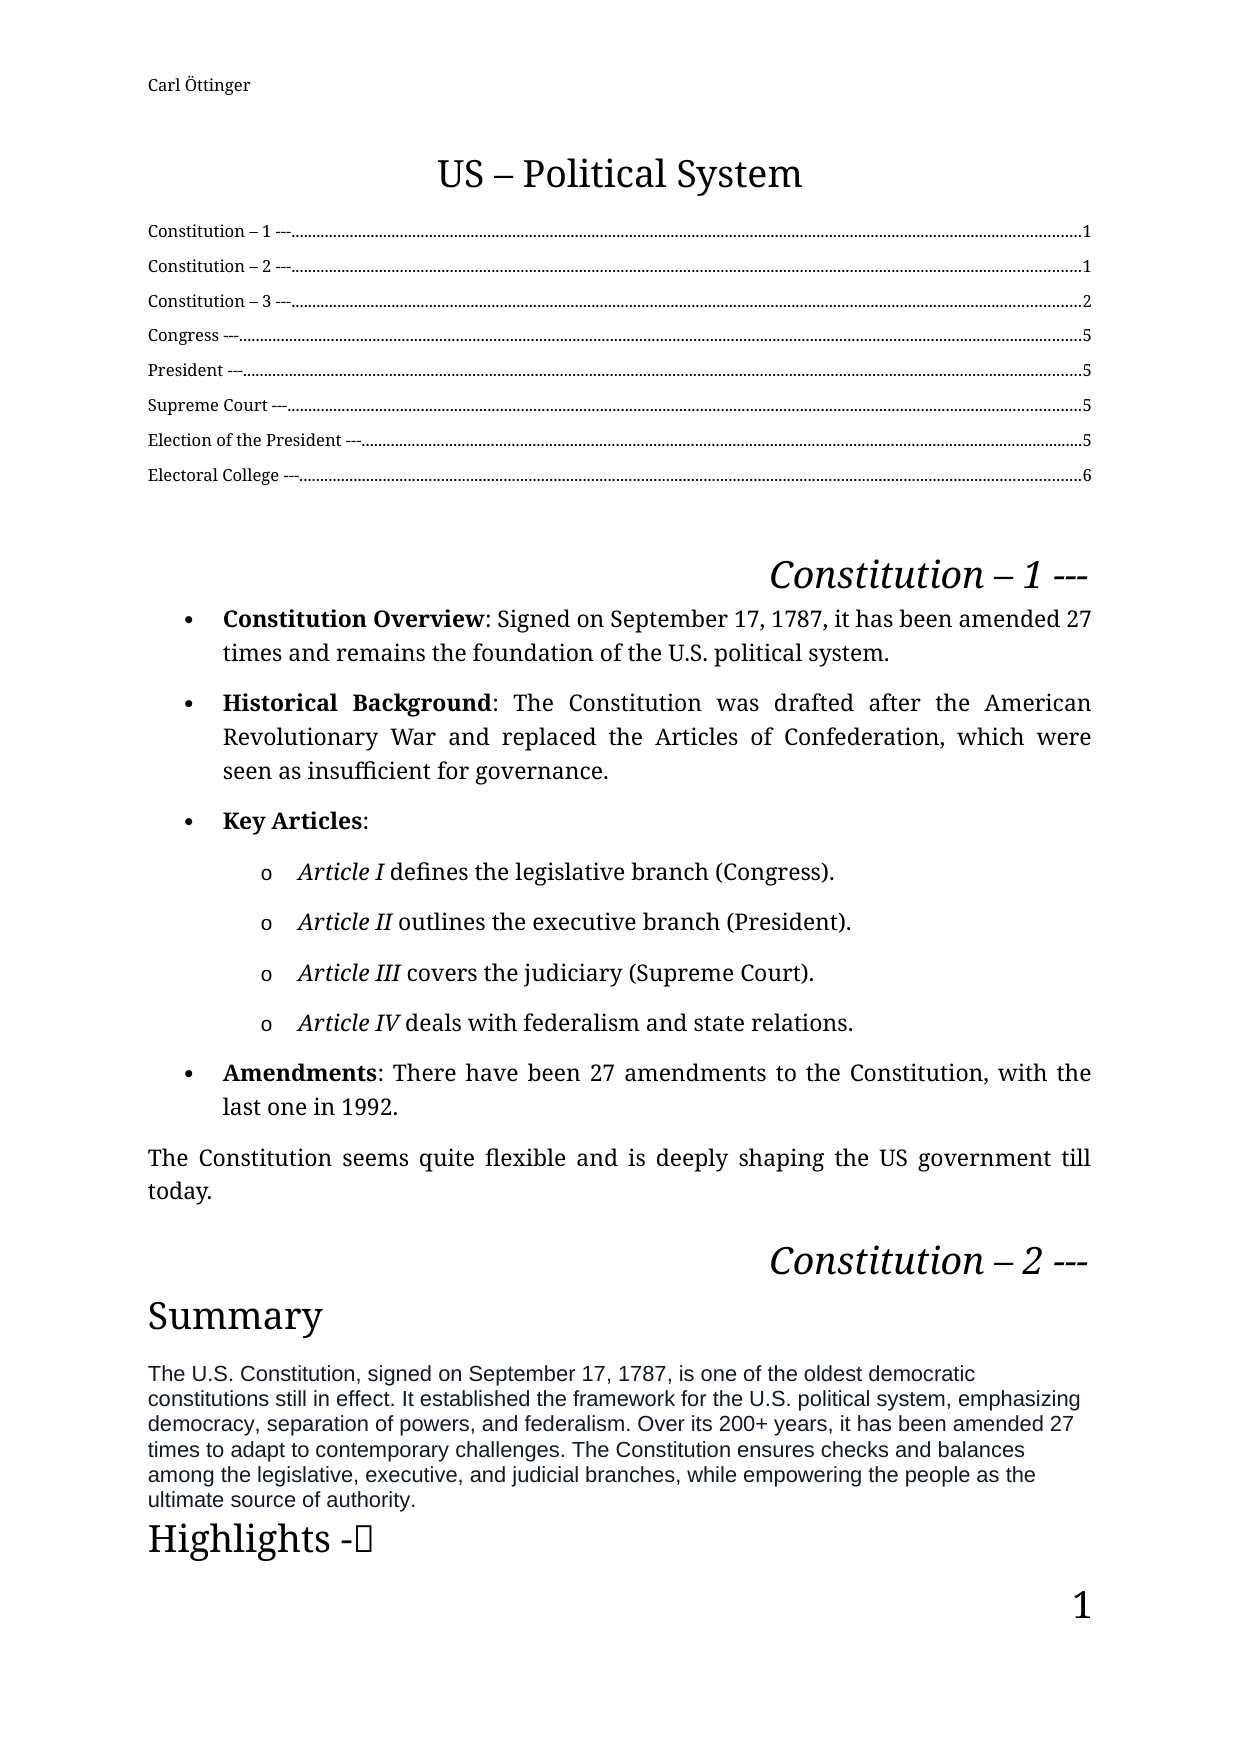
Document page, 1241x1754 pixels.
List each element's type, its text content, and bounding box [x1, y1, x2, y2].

list Article I defines the legislative branch (Congress). [260, 856, 1093, 887]
list Article II outlines the executive branch (President). [260, 906, 1093, 937]
text Electoral College --- 6 [148, 464, 1093, 486]
list Article IV deals with federalism and state relations. [260, 1007, 1093, 1038]
text President --- 5 [148, 359, 1093, 382]
subtitle Constitution – 2 --- [148, 1234, 1093, 1285]
text Supreme Court --- 5 [148, 394, 1093, 417]
text US – Political System [148, 148, 1093, 199]
text Summary [148, 1289, 1093, 1340]
list Amendments: There have been 27 amendments to the Constitution, with the last one in 1992. [185, 1057, 1093, 1122]
text Constitution – 2 --- 1 [148, 254, 1093, 277]
list Key Articles: [185, 805, 1093, 836]
list Constitution Overview: Signed on September 17, 1787, it has been amended 27 times and remains the foundation of the U.S. political system. [185, 603, 1093, 668]
text The U.S. Constitution, signed on September 17, 1787, is one of the oldest democratic constitutions still in effect. It established the framework for the U.S. political system, emphasizing democracy, separation of powers, and federalism. Over its 200+ years, it has been amended 27 times to adapt to contemporary challenges. The Constitution ensures checks and balances among the legislative, executive, and judicial branches, while empowering the people as the ultimate source of authority. [148, 1361, 1093, 1512]
text Constitution – 3 --- 2 [148, 289, 1093, 312]
list Article III covers the judiciary (Supreme Court). [260, 956, 1093, 988]
text Congress --- 5 [148, 324, 1093, 347]
text The Constitution seems quite flexible and is deeply shaping the US government till today. [148, 1141, 1093, 1206]
subtitle Constitution – 1 --- [148, 548, 1093, 599]
list Historical Background: The Constitution was drafted after the American Revolutionary War and replaced the Articles of Confederation, which were seen as insufficient for governance. [185, 687, 1093, 786]
text Highlights -📜 [148, 1512, 1093, 1563]
text Constitution – 1 --- 1 [148, 219, 1093, 242]
text Election of the President --- 5 [148, 429, 1093, 451]
